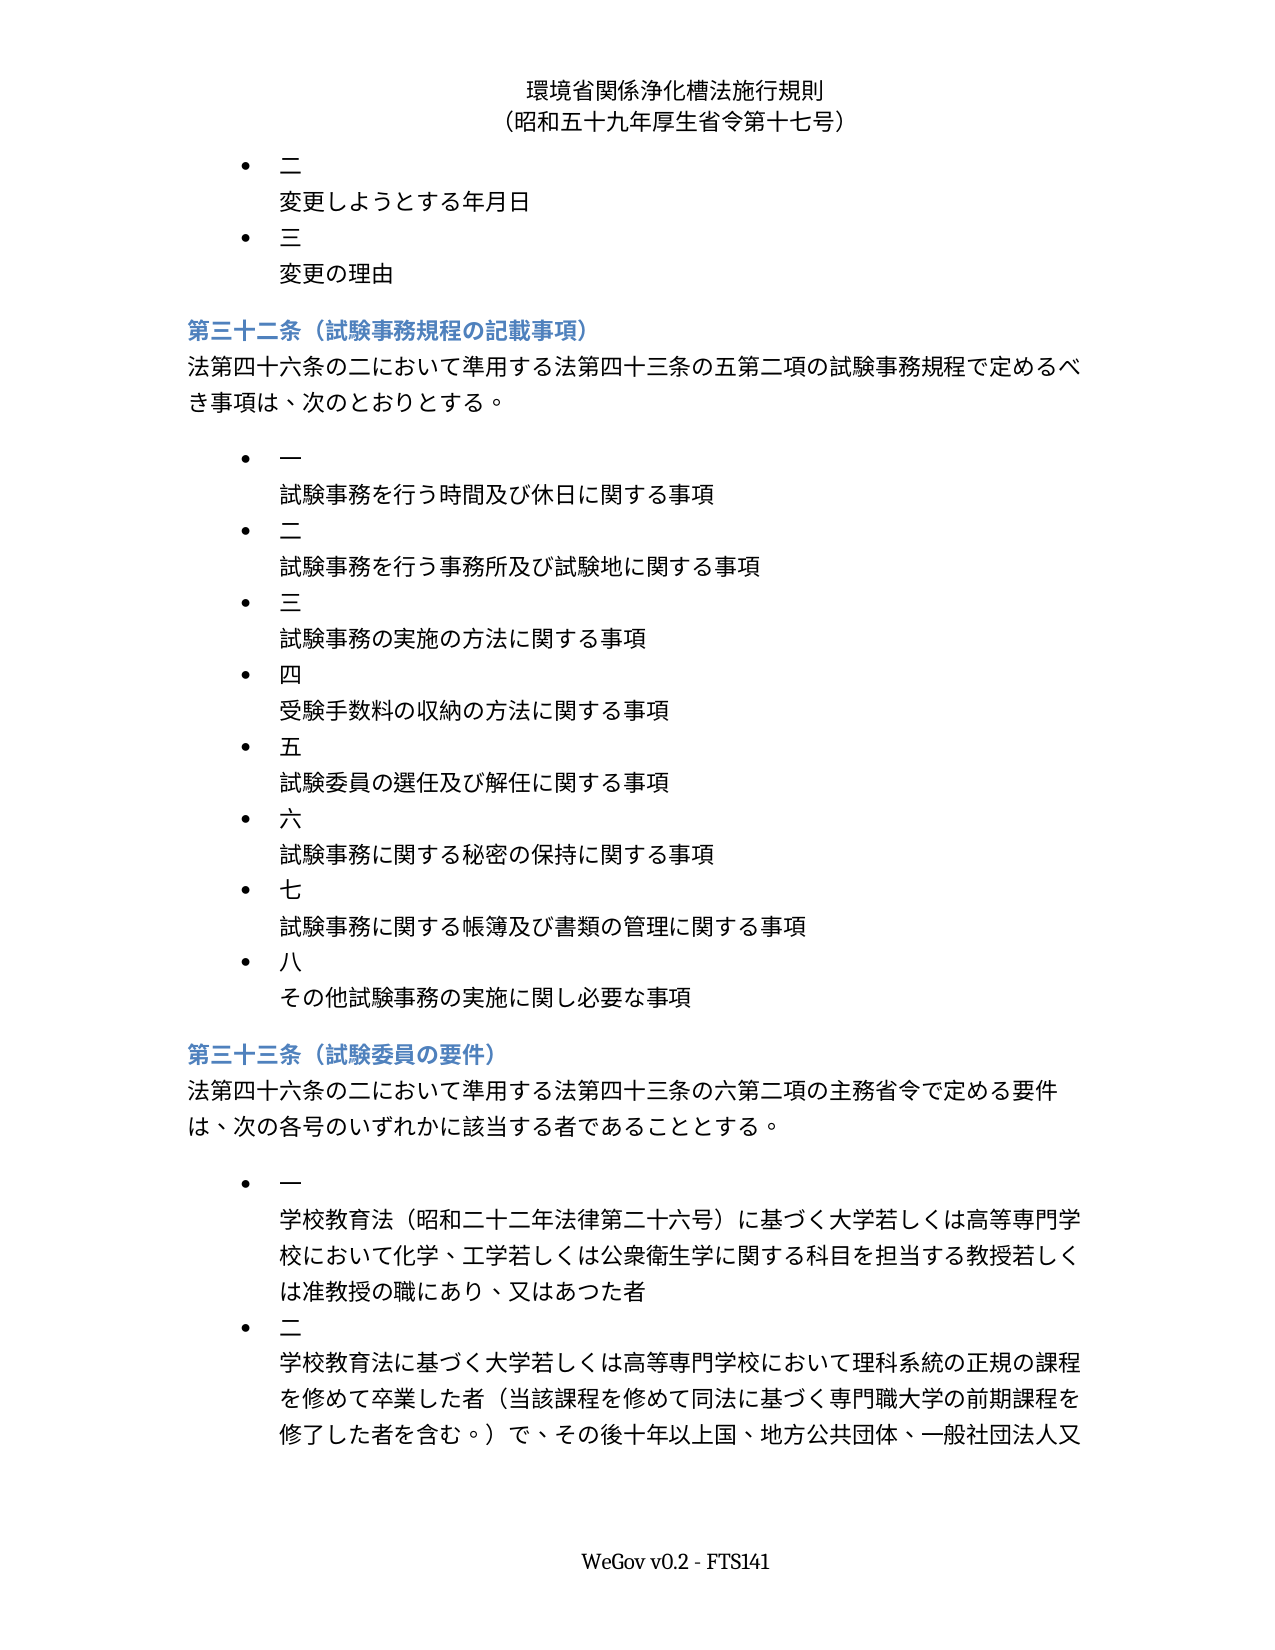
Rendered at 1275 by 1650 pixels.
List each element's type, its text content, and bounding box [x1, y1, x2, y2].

list 六 試験事務に関する秘密の保持に関する事項 [242, 803, 1087, 870]
list 二 変更しようとする年月日 [242, 150, 1087, 217]
text 法第四十六条の二において準用する法第四十三条の六第二項の主務省令で定める要件は、次の各号のいずれかに該当する者であることとする。 [187, 1075, 1087, 1142]
list 一 試験事務を行う時間及び休日に関する事項 [242, 443, 1087, 510]
list 三 試験事務の実施の方法に関する事項 [242, 587, 1087, 654]
list 二 試験事務を行う事務所及び試験地に関する事項 [242, 515, 1087, 582]
list 三 変更の理由 [242, 222, 1087, 289]
subtitle 第三十二条（試験事務規程の記載事項） [187, 314, 1087, 346]
subtitle 第三十三条（試験委員の要件） [187, 1039, 1087, 1070]
list 五 試験委員の選任及び解任に関する事項 [242, 731, 1087, 798]
list 一 学校教育法（昭和二十二年法律第二十六号）に基づく大学若しくは高等専門学校において化学、工学若しくは公衆衛生学に関する科目を担当する教授若しくは准教授の職にあり、又はあつた者 [242, 1168, 1087, 1307]
list 七 試験事務に関する帳簿及び書類の管理に関する事項 [242, 874, 1087, 942]
list 四 受験手数料の収納の方法に関する事項 [242, 659, 1087, 726]
list 八 その他試験事務の実施に関し必要な事項 [242, 946, 1087, 1013]
text 法第四十六条の二において準用する法第四十三条の五第二項の試験事務規程で定めるべき事項は、次のとおりとする。 [187, 351, 1087, 418]
